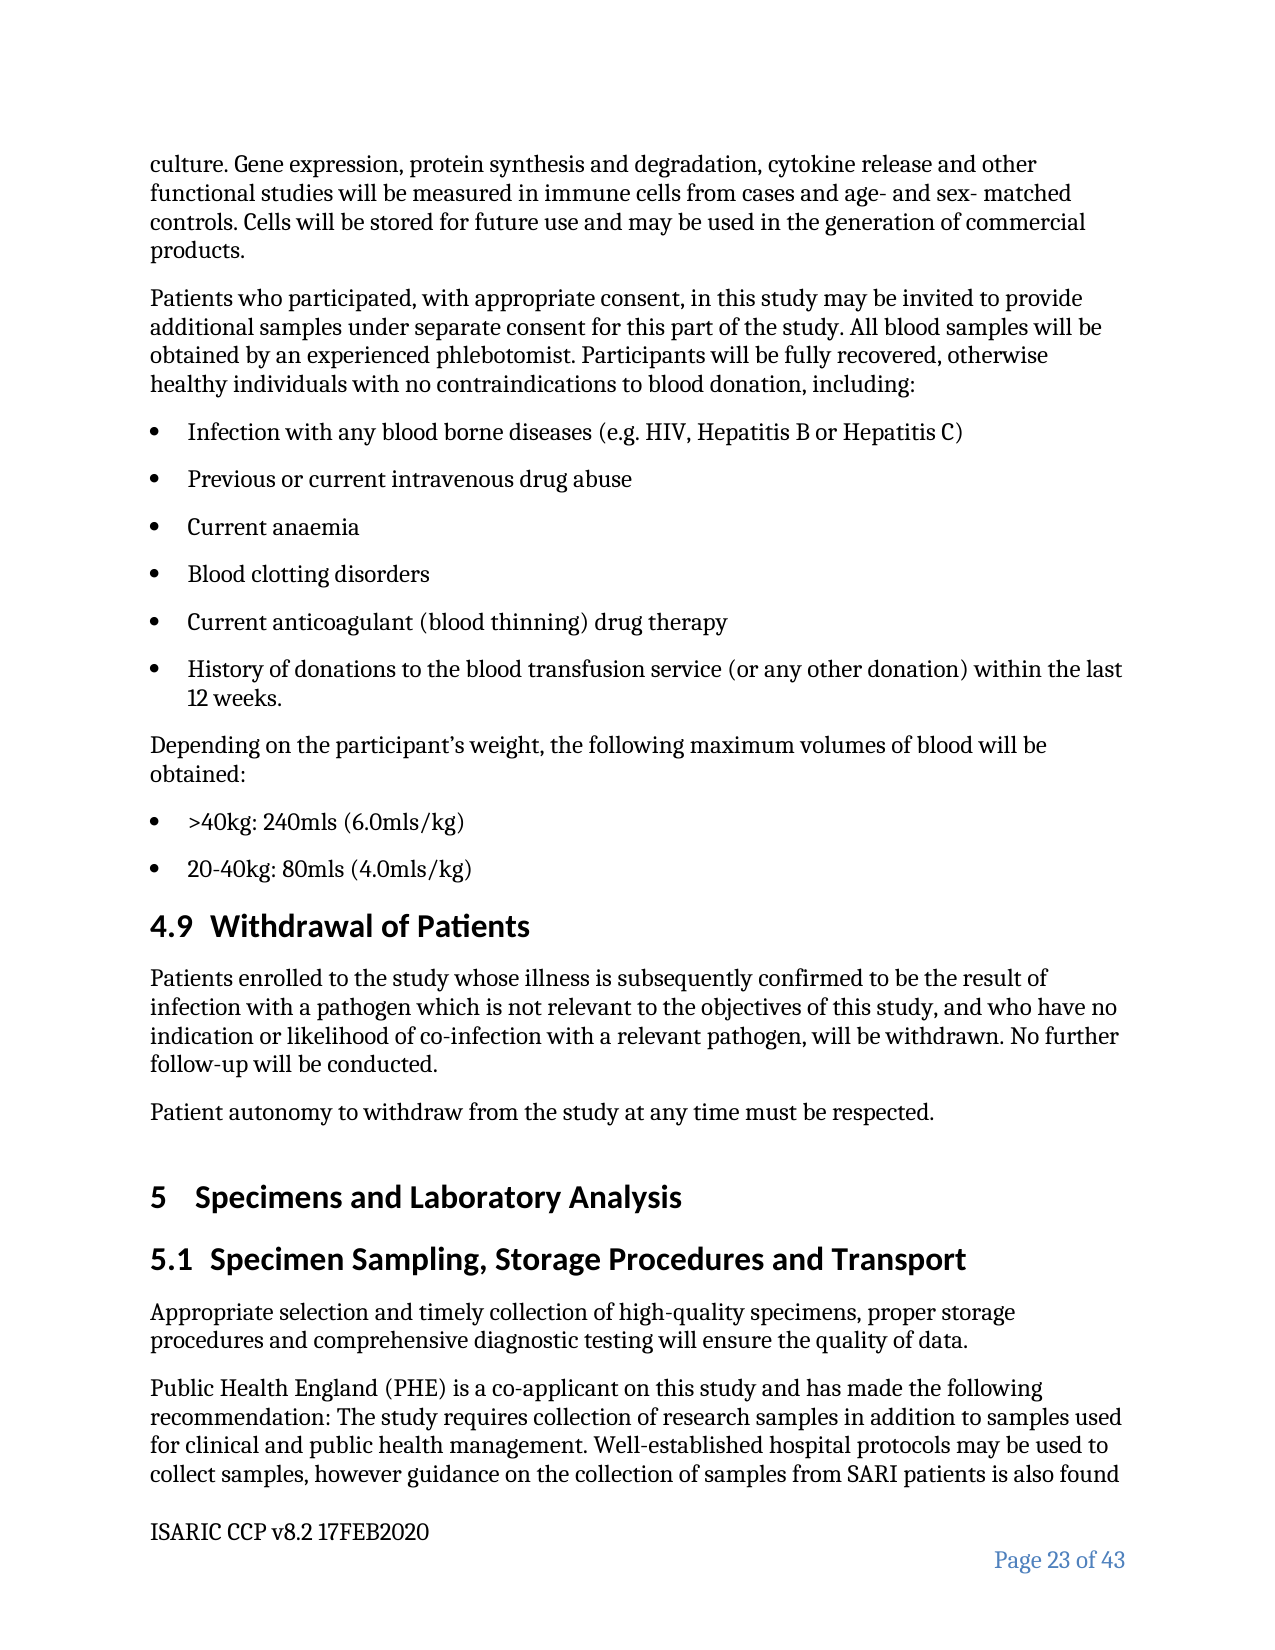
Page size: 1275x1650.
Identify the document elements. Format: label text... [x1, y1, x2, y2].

list History of donations to the blood transfusion service (or any other donation) within the last 12 weeks. [150, 655, 1125, 712]
list Current anaemia [150, 512, 1125, 541]
list >40kg: 240mls (6.0mls/kg) [150, 807, 1125, 836]
text Patients enrolled to the study whose illness is subsequently confirmed to be the result of infection with a pathogen which is not relevant to the objectives of this study, and who have no indication or likelihood of co-infection with a relevant pathogen, will be withdrawn. No further follow-up will be conducted. [150, 964, 1125, 1079]
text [150, 150, 1125, 265]
subtitle Specimens and Laboratory Analysis [150, 1177, 1125, 1217]
list Previous or current intravenous drug abuse [150, 465, 1125, 494]
text Appropriate selection and timely collection of high-quality specimens, proper storage procedures and comprehensive diagnostic testing will ensure the quality of data. [150, 1298, 1125, 1355]
text Patient autonomy to withdraw from the study at any time must be respected. [150, 1098, 1125, 1127]
text Patients who participated, with appropriate consent, in this study may be invited to provide additional samples under separate consent for this part of the study. All blood samples will be obtained by an experienced phlebotomist. Participants will be fully recovered, otherwise healthy individuals with no contraindications to blood donation, including: [150, 284, 1125, 399]
subtitle Specimen Sampling, Storage Procedures and Transport [150, 1238, 1125, 1279]
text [150, 1374, 1125, 1489]
list Blood clotting disorders [150, 560, 1125, 589]
subtitle Withdrawal of Patients [150, 904, 1125, 945]
list Infection with any blood borne diseases (e.g. HIV, Hepatitis B or Hepatitis C) [150, 417, 1125, 446]
text Depending on the participant’s weight, the following maximum volumes of blood will be obtained: [150, 731, 1125, 789]
list Current anticoagulant (blood thinning) drug therapy [150, 607, 1125, 636]
list 20-40kg: 80mls (4.0mls/kg) [150, 855, 1125, 884]
